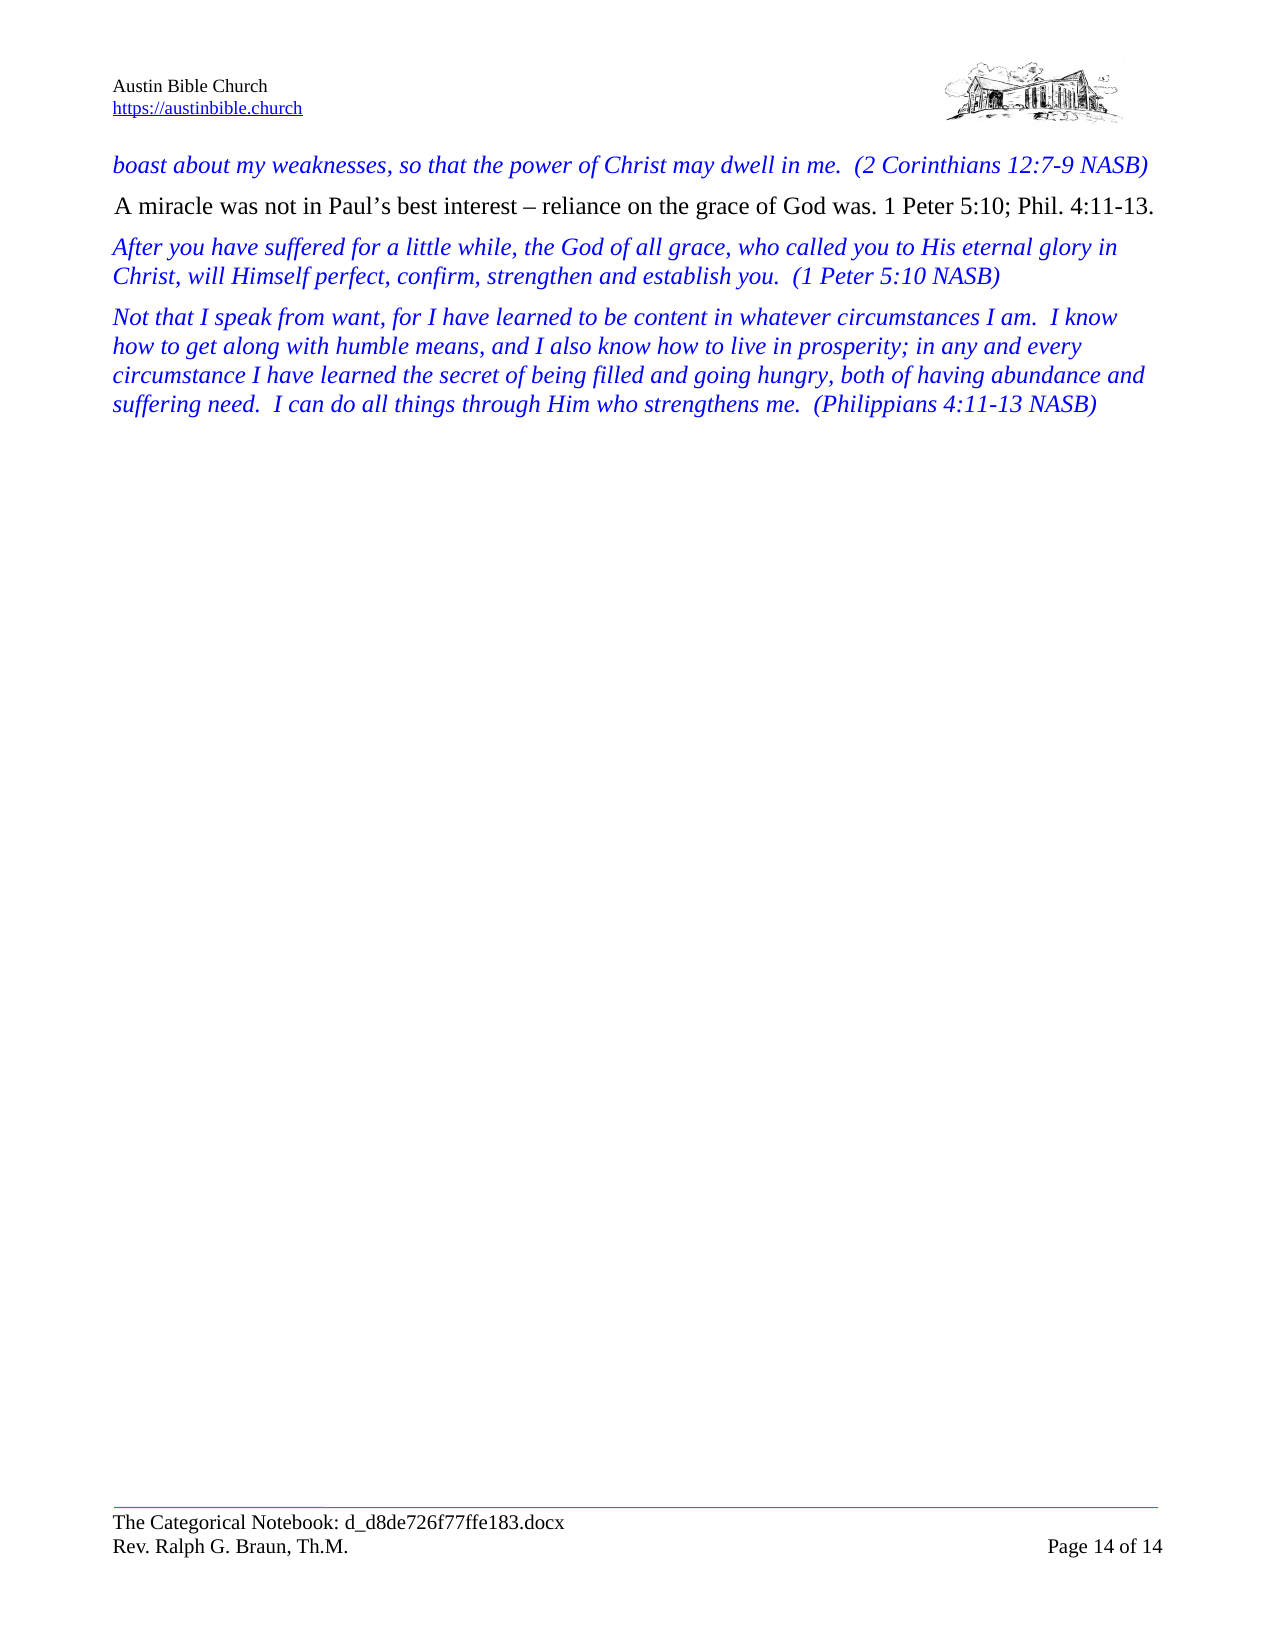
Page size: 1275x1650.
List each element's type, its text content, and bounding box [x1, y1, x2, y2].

text After you have suffered for a little while, the God of all grace, who called you to His eternal glory in Christ, will Himself perfect, confirm, strengthen and establish you. (1 Peter 5:10 NASB) [112, 232, 1162, 290]
picture [944, 58, 1124, 125]
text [112, 150, 1162, 179]
text A miracle was not in Paul’s best interest – reliance on the grace of God was. 1 Peter 5:10; Phil. 4:11-13. [112, 191, 1162, 220]
text Not that I speak from want, for I have learned to be content in whatever circumstances I am. I know how to get along with humble means, and I also know how to live in prosperity; in any and every circumstance I have learned the secret of being filled and going hungry, both of having abundance and suffering need. I can do all things through Him who strengthens me. (Philippians 4:11-13 NASB) [112, 302, 1162, 417]
